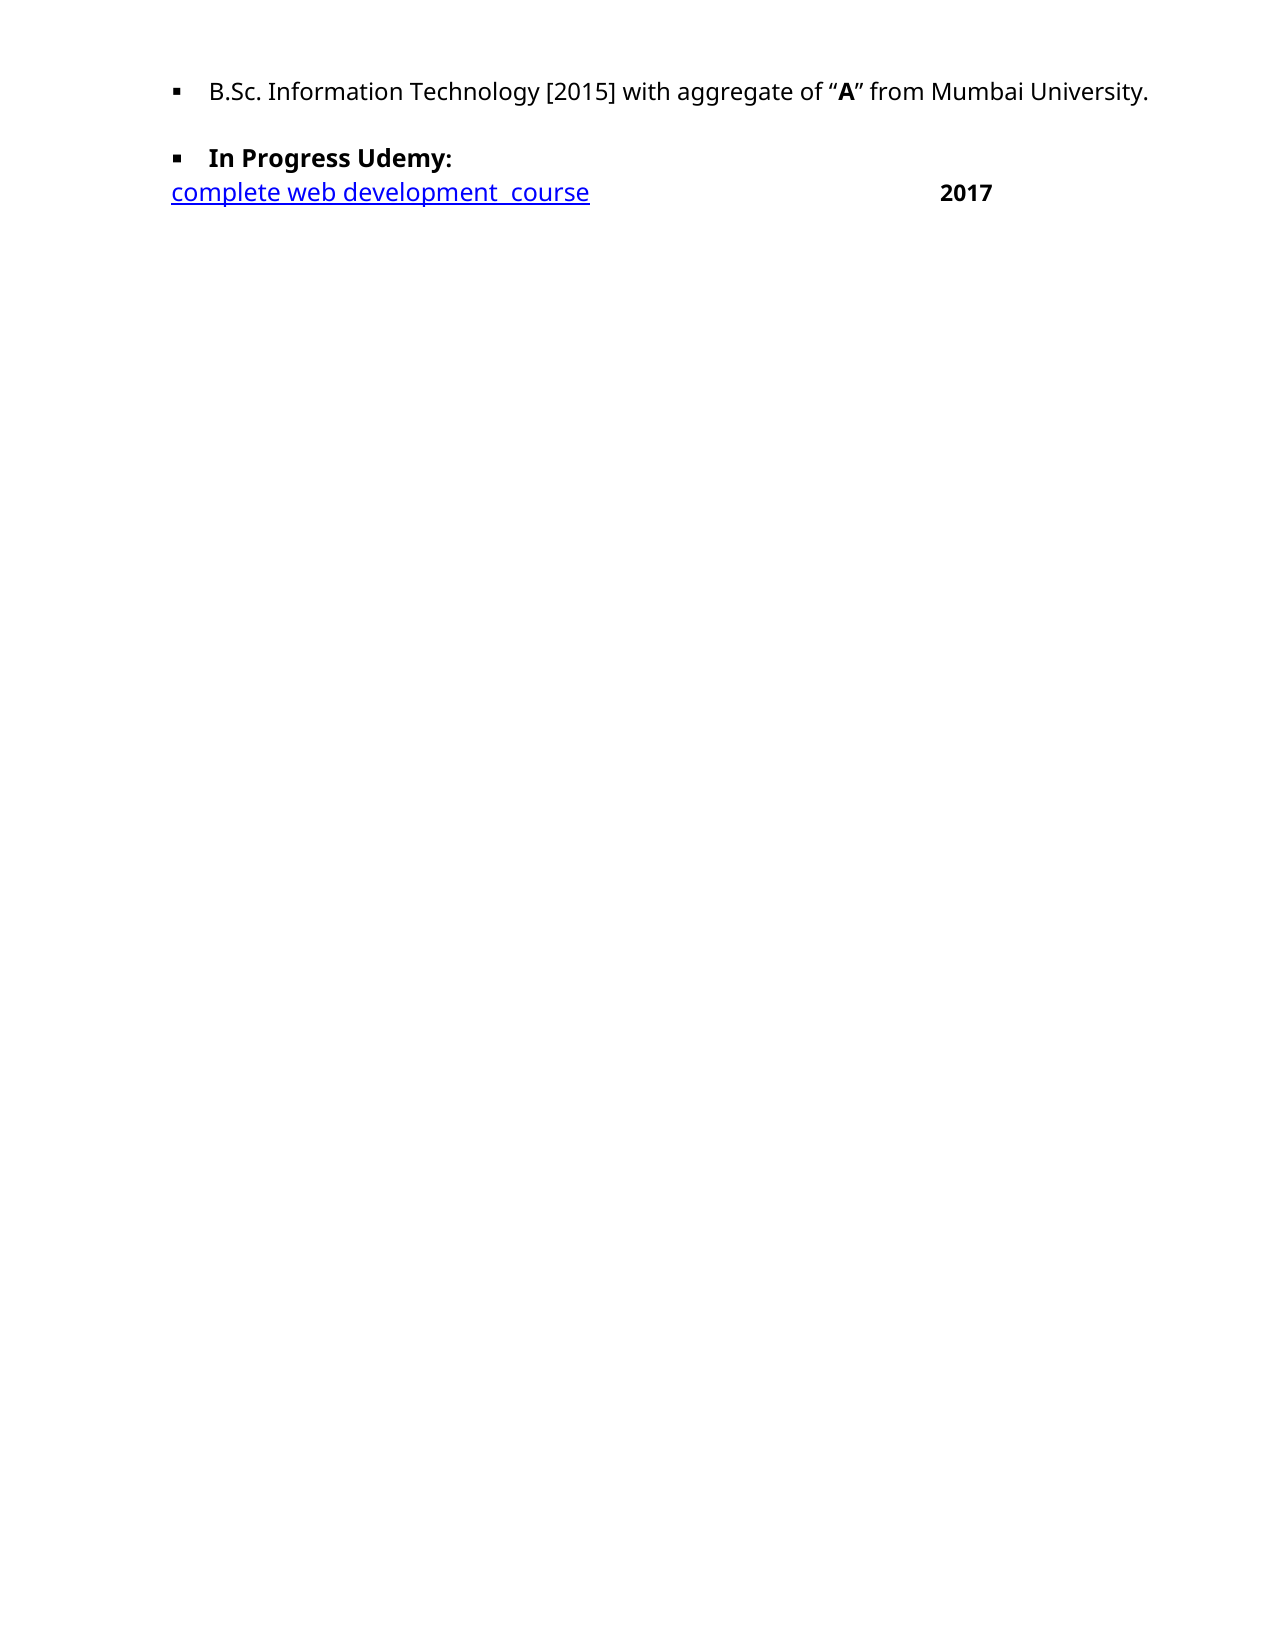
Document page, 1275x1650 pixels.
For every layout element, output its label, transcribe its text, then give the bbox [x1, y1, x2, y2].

list In Progress Udemy: [171, 140, 1200, 174]
text complete web development course 2017 [171, 174, 1200, 208]
list B.Sc. Information Technology [2015] with aggregate of “A” from Mumbai University. [171, 75, 1200, 108]
